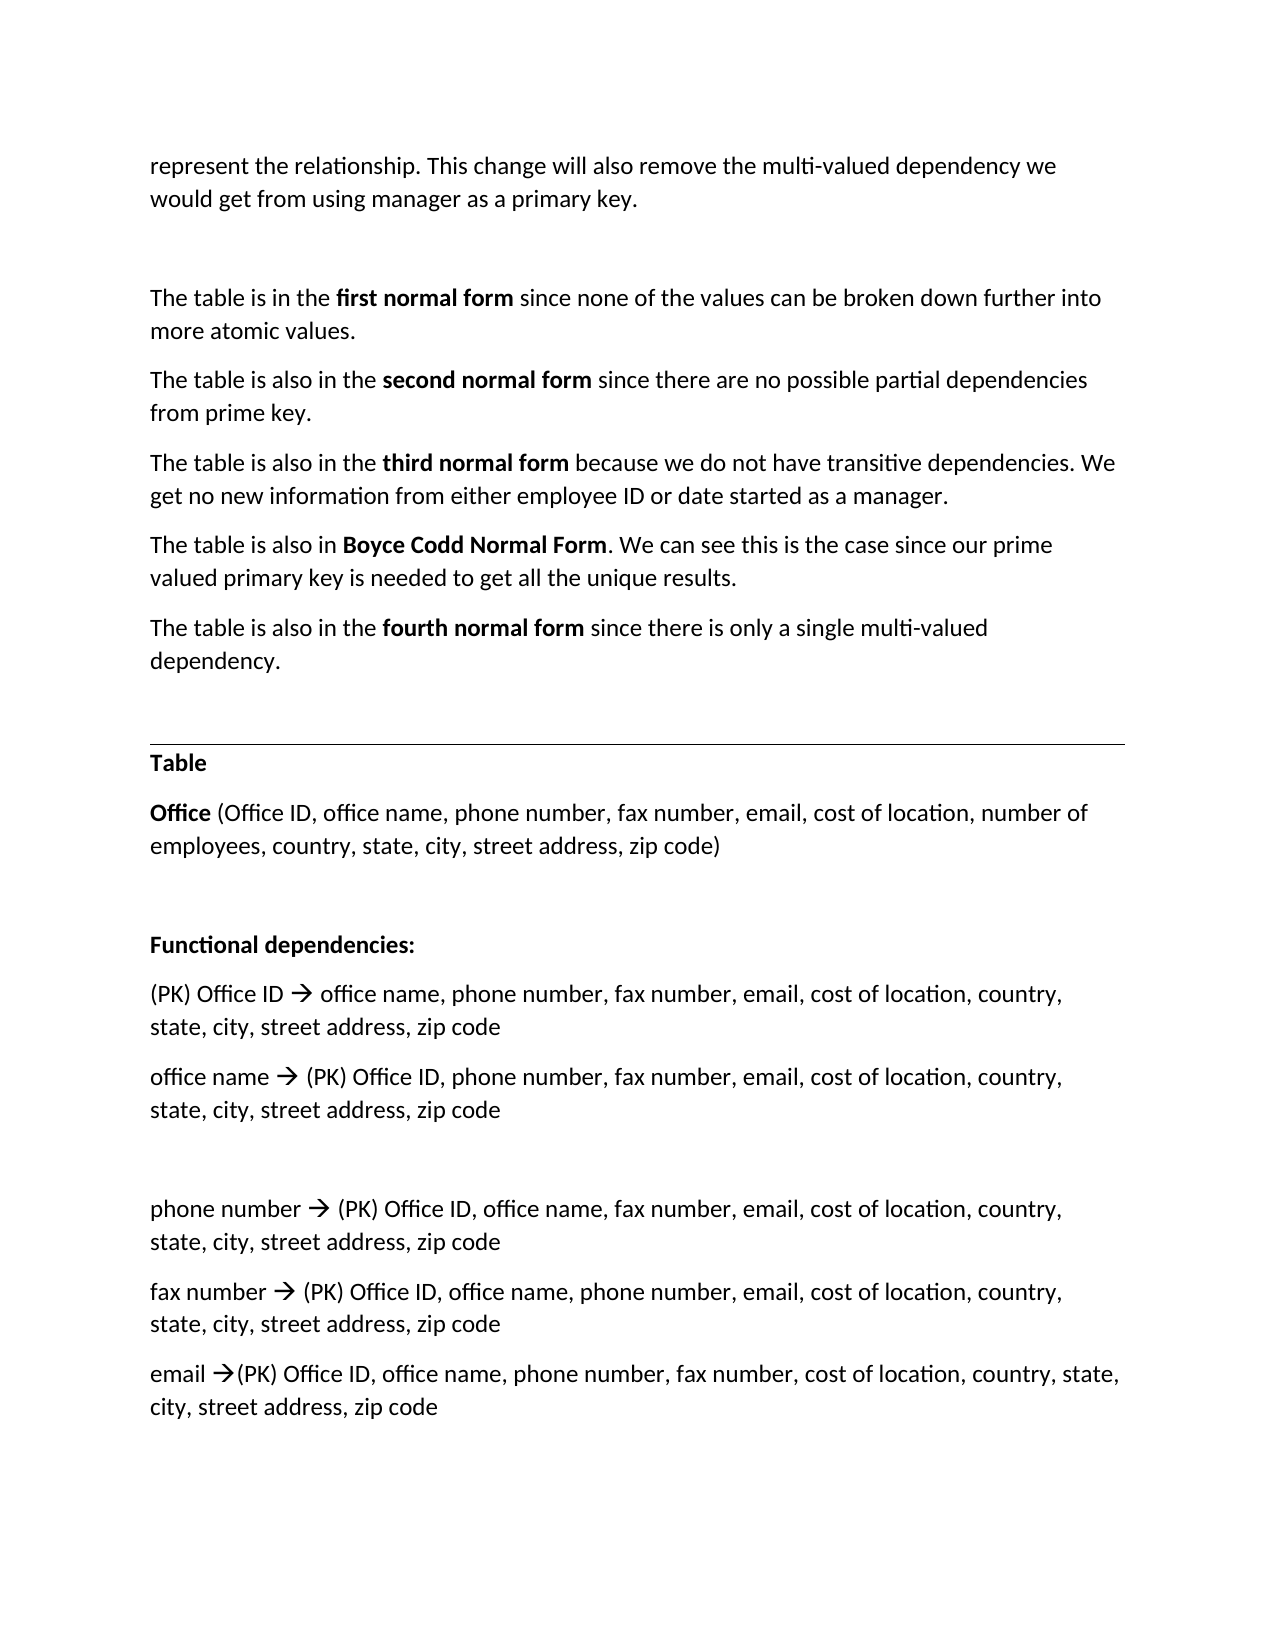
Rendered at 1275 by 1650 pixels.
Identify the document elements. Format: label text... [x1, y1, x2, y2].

text Functional dependencies: [150, 929, 1125, 959]
text The table is in the first normal form since none of the values can be broken down further into more atomic values. [150, 282, 1125, 346]
text phone number (PK) Office ID, office name, fax number, email, cost of location, country, state, city, street address, zip code [150, 1193, 1125, 1257]
text email (PK) Office ID, office name, phone number, fax number, cost of location, country, state, city, street address, zip code [150, 1358, 1125, 1422]
text The table is also in Boyce Codd Normal Form. We can see this is the case since our prime valued primary key is needed to get all the unique results. [150, 529, 1125, 593]
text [150, 150, 1125, 213]
text office name (PK) Office ID, phone number, fax number, email, cost of location, country, state, city, street address, zip code [150, 1061, 1125, 1124]
text Office (Office ID, office name, phone number, fax number, email, cost of location, number of employees, country, state, city, street address, zip code) [150, 794, 1125, 860]
text Table [150, 745, 1125, 778]
text The table is also in the second normal form since there are no possible partial dependencies from prime key. [150, 364, 1125, 428]
text fax number (PK) Office ID, office name, phone number, email, cost of location, country, state, city, street address, zip code [150, 1276, 1125, 1339]
text (PK) Office ID office name, phone number, fax number, email, cost of location, country, state, city, street address, zip code [150, 978, 1125, 1042]
text The table is also in the fourth normal form since there is only a single multi-valued dependency. [150, 612, 1125, 676]
text The table is also in the third normal form because we do not have transitive dependencies. We get no new information from either employee ID or date started as a manager. [150, 447, 1125, 511]
